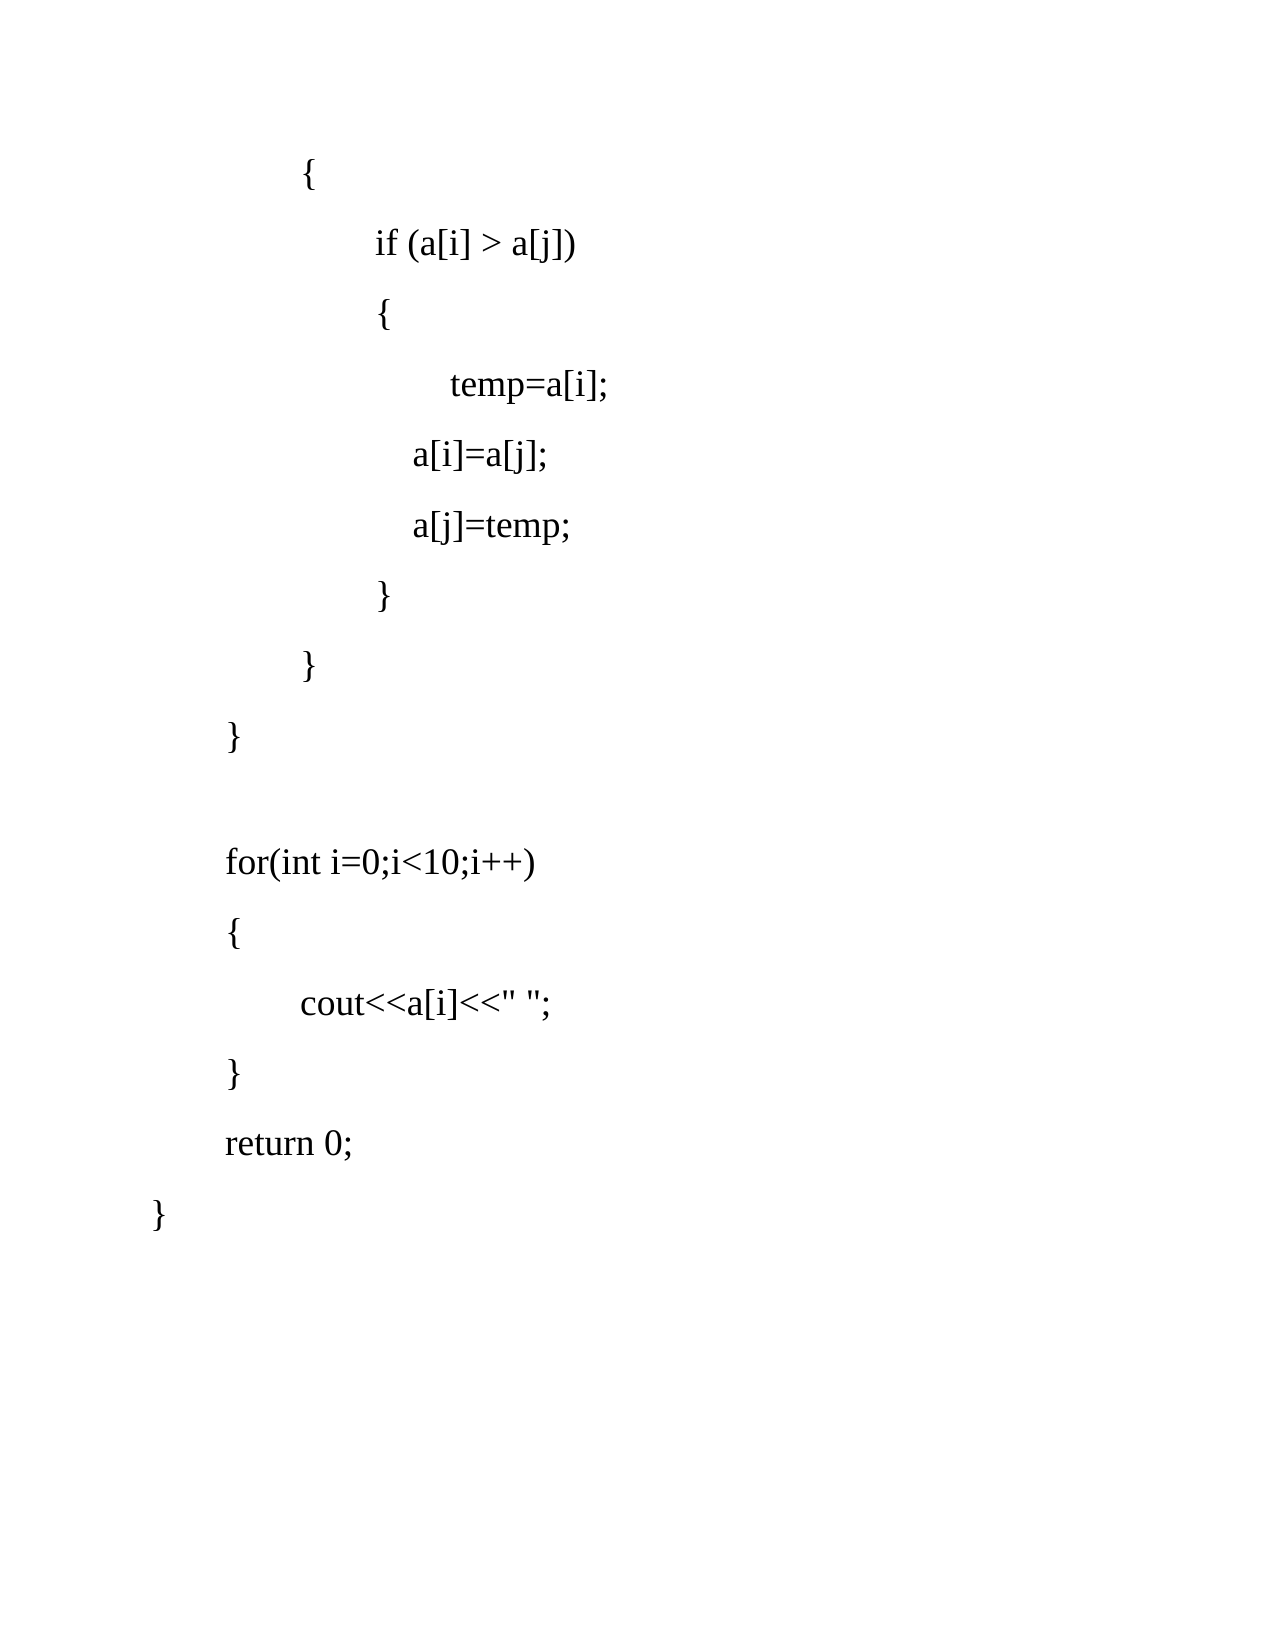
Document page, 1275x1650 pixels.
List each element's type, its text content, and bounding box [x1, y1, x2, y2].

text a[j]=temp; [150, 502, 1125, 545]
text if (a[i] > a[j]) [150, 220, 1125, 263]
text temp=a[i]; [150, 361, 1125, 404]
text for(int i=0;i<10;i++) [150, 839, 1125, 882]
text cout<<a[i]<<" "; [150, 980, 1125, 1023]
text { [150, 909, 1125, 953]
text return 0; [150, 1121, 1125, 1164]
text { [150, 291, 1125, 334]
text } [150, 1191, 1125, 1234]
text { [150, 150, 1125, 193]
text a[i]=a[j]; [150, 432, 1125, 475]
text } [150, 1050, 1125, 1093]
text } [150, 643, 1125, 686]
text } [150, 713, 1125, 756]
text } [150, 572, 1125, 616]
